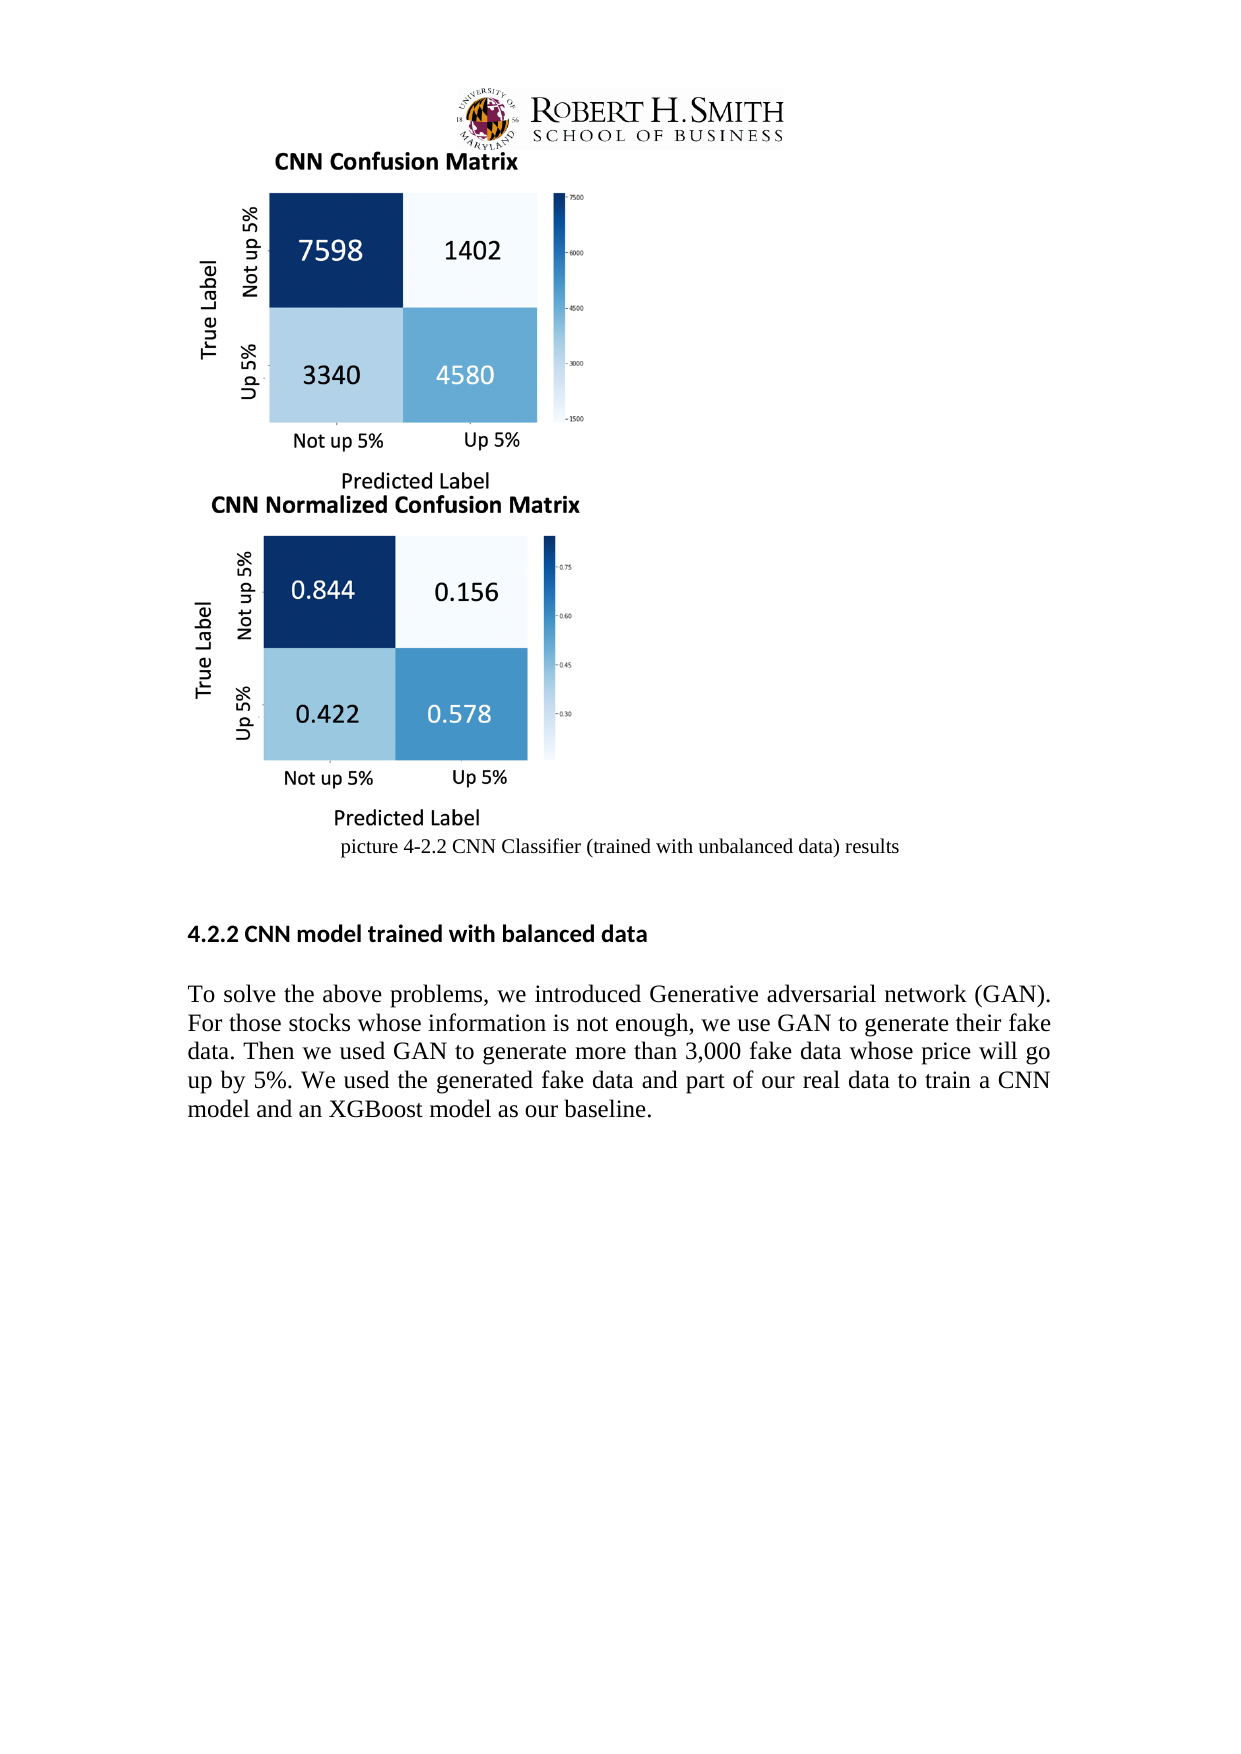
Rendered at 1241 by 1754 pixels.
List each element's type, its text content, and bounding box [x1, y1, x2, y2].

text picture 4-2.2 CNN Classifier (trained with unbalanced data) results [187, 833, 1053, 858]
text To solve the above problems, we introduced Generative adversarial network (GAN). For those stocks whose information is not enough, we use GAN to generate their fake data. Then we used GAN to generate more than 3,000 fake data whose price will go up by 5%. We used the generated fake data and part of our real data to train a CNN model and an XGBoost model as our baseline. [187, 979, 1053, 1123]
picture [187, 88, 784, 834]
text 4.2.2 CNN model trained with balanced data [187, 919, 1053, 949]
